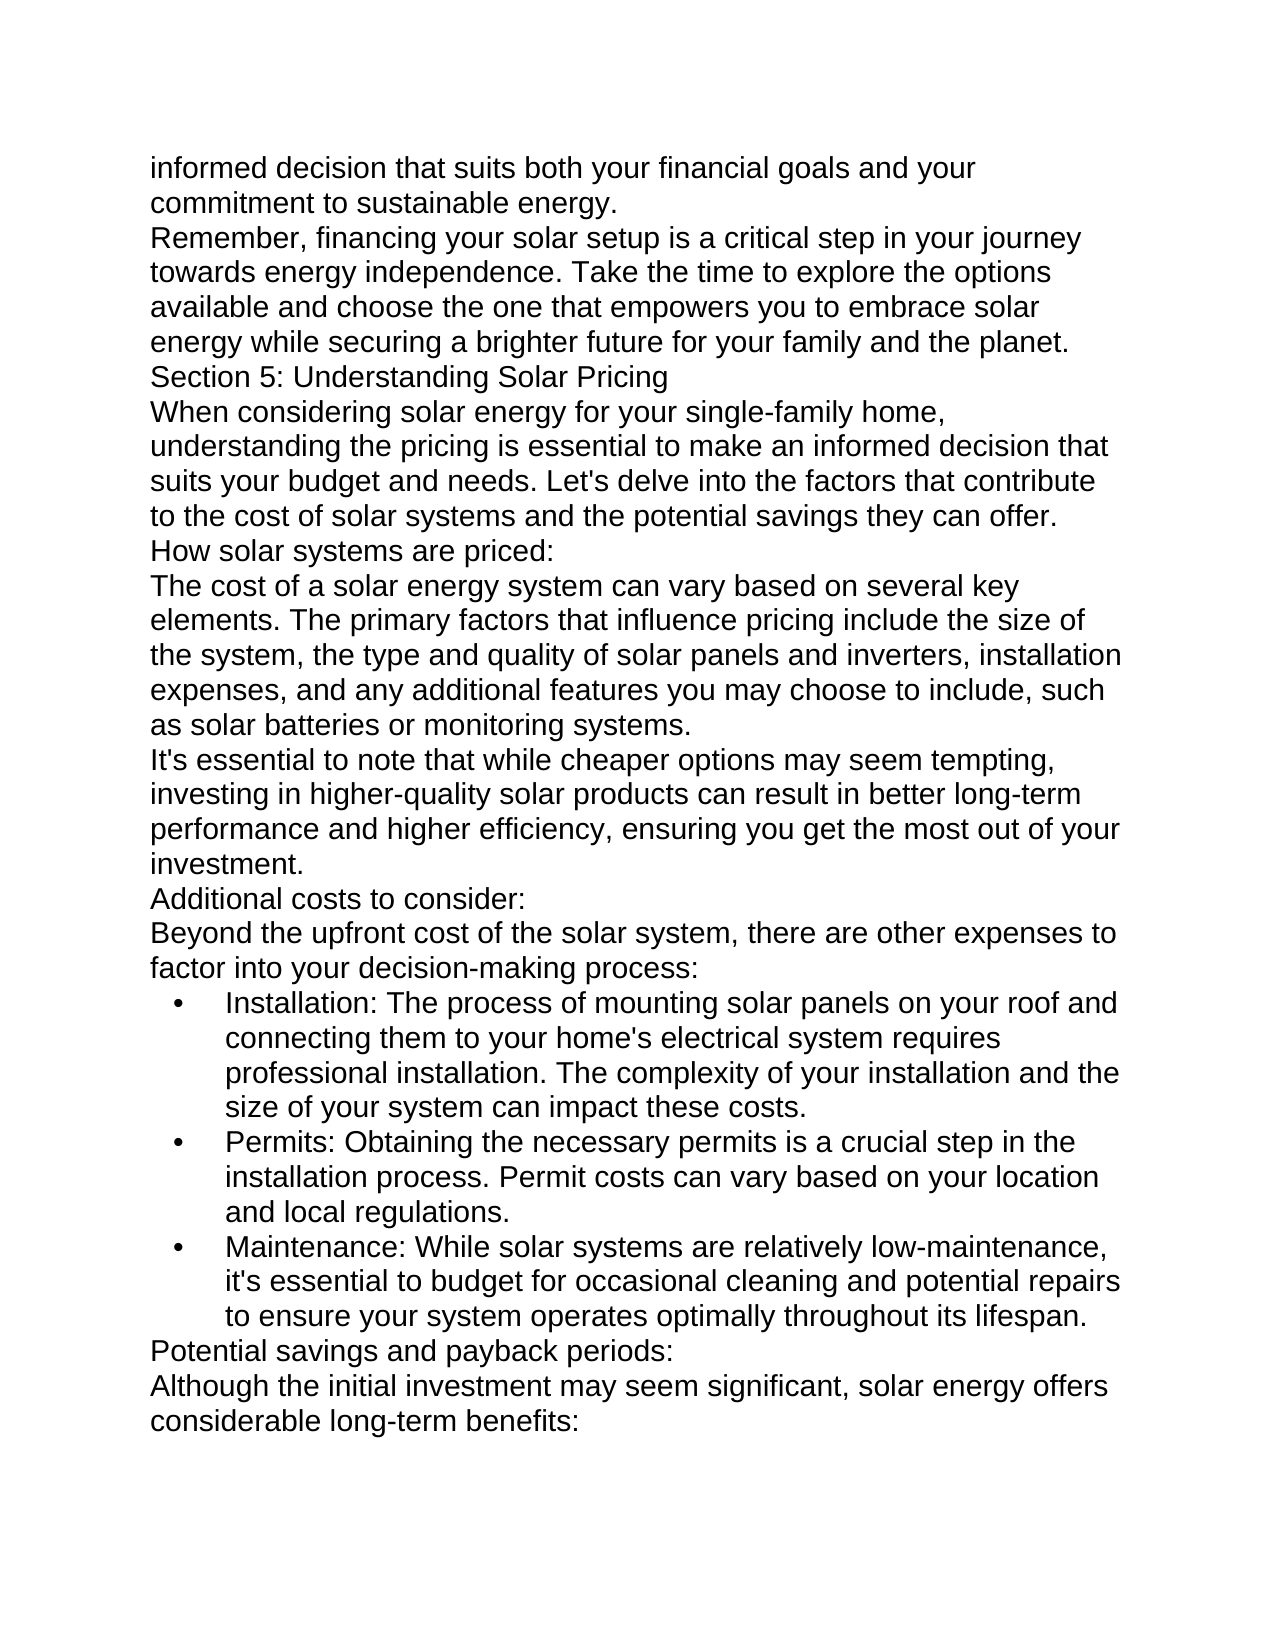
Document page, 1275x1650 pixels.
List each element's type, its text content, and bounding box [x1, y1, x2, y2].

text It's essential to note that while cheaper options may seem tempting, investing in higher-quality solar products can result in better long-term performance and higher efficiency, ensuring you get the most out of your investment. [150, 741, 1125, 881]
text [150, 150, 1125, 219]
list Installation: The process of mounting solar panels on your roof and connecting them to your home's electrical system requires professional installation. The complexity of your installation and the size of your system can impact these costs. [173, 985, 1125, 1124]
list Maintenance: While solar systems are relatively low-maintenance, it's essential to budget for occasional cleaning and potential repairs to ensure your system operates optimally throughout its lifespan. [173, 1228, 1125, 1333]
text The cost of a solar energy system can vary based on several key elements. The primary factors that influence pricing include the size of the system, the type and quality of solar panels and inverters, installation expenses, and any additional features you may choose to include, such as solar batteries or monitoring systems. [150, 567, 1125, 741]
text When considering solar energy for your single-family home, understanding the pricing is essential to make an informed decision that suits your budget and needs. Let's delve into the factors that contribute to the cost of solar systems and the potential savings they can offer. [150, 393, 1125, 533]
text Potential savings and payback periods: [150, 1333, 1125, 1368]
text Section 5: Understanding Solar Pricing [150, 359, 1125, 393]
text Beyond the upfront cost of the solar system, there are other expenses to factor into your decision-making process: [150, 915, 1125, 985]
text Although the initial investment may seem significant, solar energy offers considerable long-term benefits: [150, 1368, 1125, 1437]
text Remember, financing your solar setup is a critical step in your journey towards energy independence. Take the time to explore the options available and choose the one that empowers you to embrace solar energy while securing a brighter future for your family and the planet. [150, 219, 1125, 359]
text Additional costs to consider: [150, 881, 1125, 915]
text How solar systems are priced: [150, 533, 1125, 567]
list Permits: Obtaining the necessary permits is a crucial step in the installation process. Permit costs can vary based on your location and local regulations. [173, 1124, 1125, 1228]
